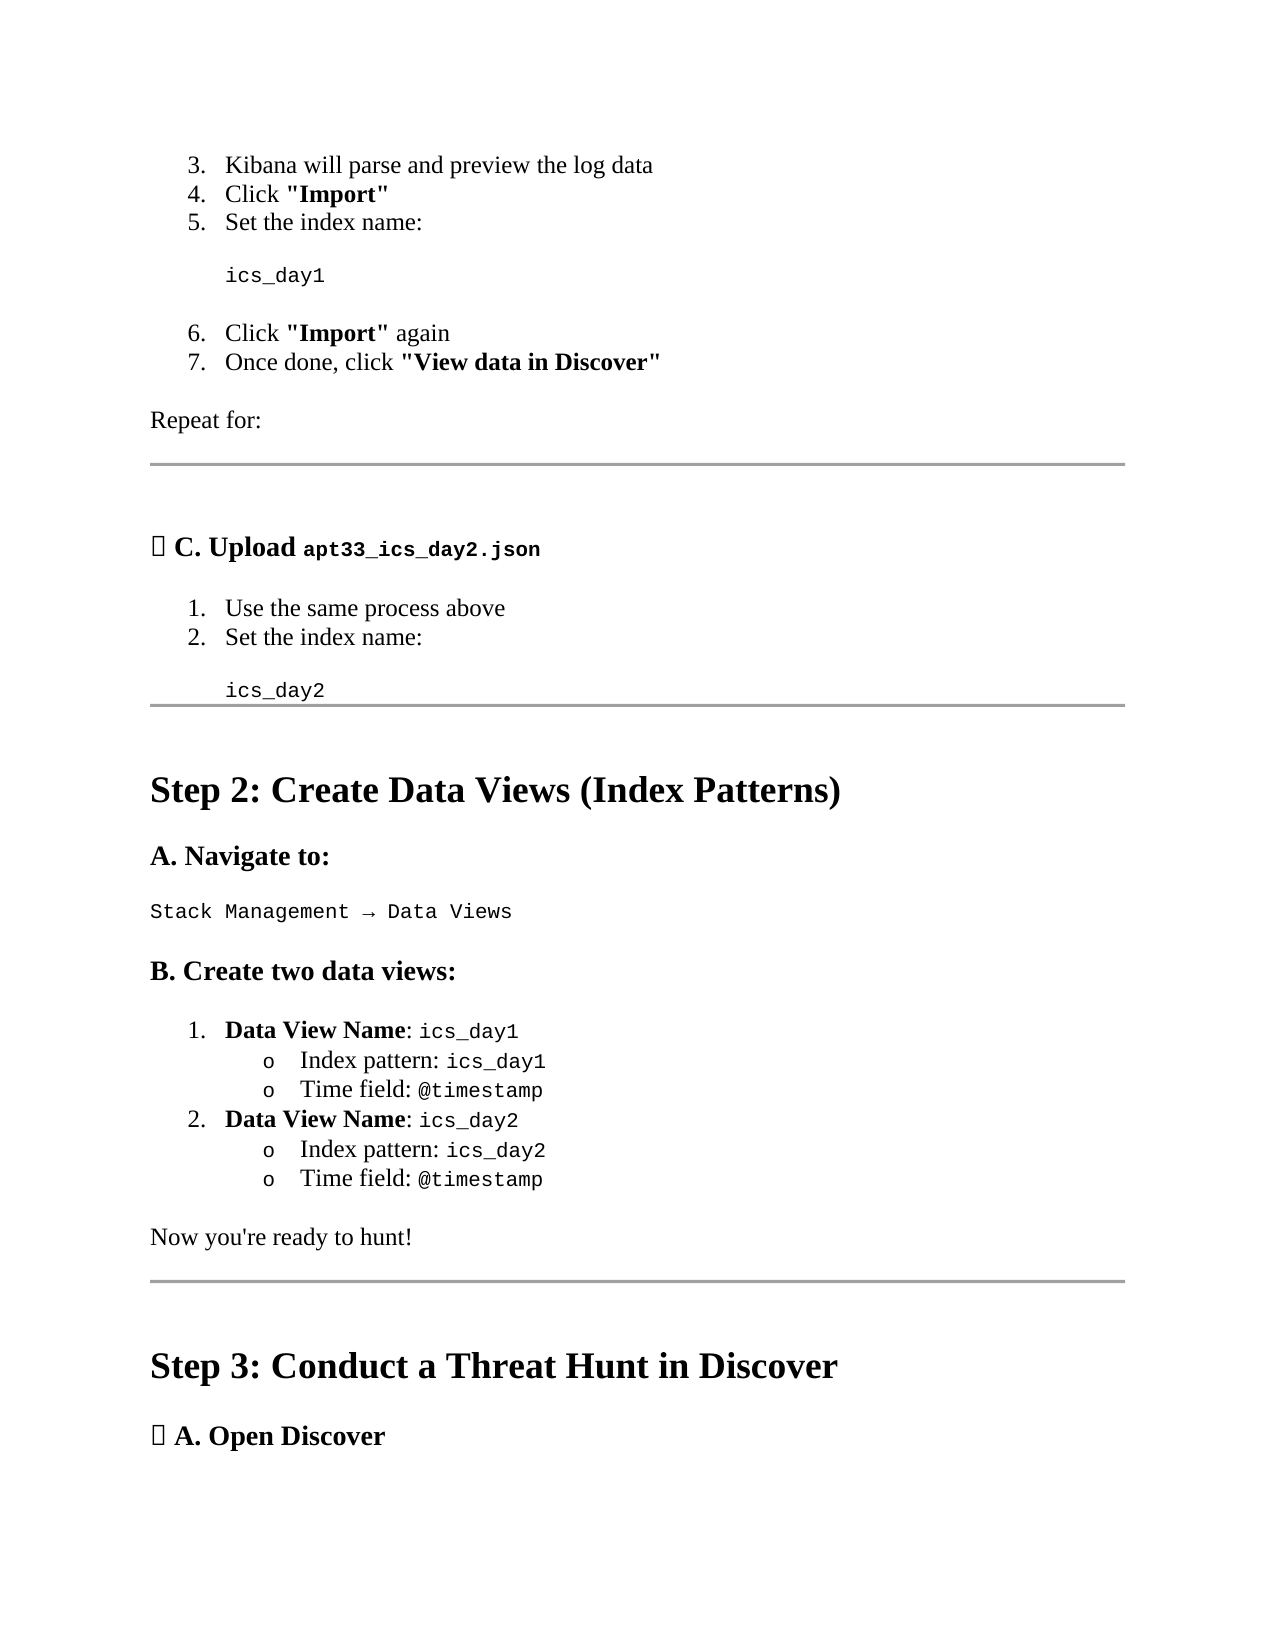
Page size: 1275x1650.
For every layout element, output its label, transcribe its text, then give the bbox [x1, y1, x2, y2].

text Step 3: Conduct a Threat Hunt in Discover [150, 1343, 1125, 1386]
list Data View Name: ics_day2 [187, 1104, 1125, 1134]
list Index pattern: ics_day2 [262, 1134, 1125, 1163]
list Time field: @timestamp [262, 1074, 1125, 1104]
list Set the index name: [187, 207, 1125, 236]
text Repeat for: [150, 405, 1125, 434]
text ics_day1 [225, 265, 1125, 289]
list Click "Import" again [187, 318, 1125, 347]
text A. Navigate to: [150, 839, 1125, 872]
list Index pattern: ics_day1 [262, 1045, 1125, 1074]
text B. Create two data views: [150, 954, 1125, 986]
text 🔹 A. Open Discover [150, 1415, 1125, 1454]
list Kibana will parse and preview the log data [187, 150, 1125, 179]
text ics_day2 [225, 680, 1125, 703]
list Once done, click "View data in Discover" [187, 347, 1125, 376]
text 🔹 C. Upload apt33_ics_day2.json [150, 526, 1125, 564]
list Data View Name: ics_day1 [187, 1015, 1125, 1045]
text Now you're ready to hunt! [150, 1222, 1125, 1251]
list Click "Import" [187, 179, 1125, 207]
text Stack Management → Data Views [150, 901, 1125, 924]
text Step 2: Create Data Views (Index Patterns) [150, 767, 1125, 810]
list Use the same process above [187, 593, 1125, 622]
list Time field: @timestamp [262, 1163, 1125, 1193]
list Set the index name: [187, 622, 1125, 651]
